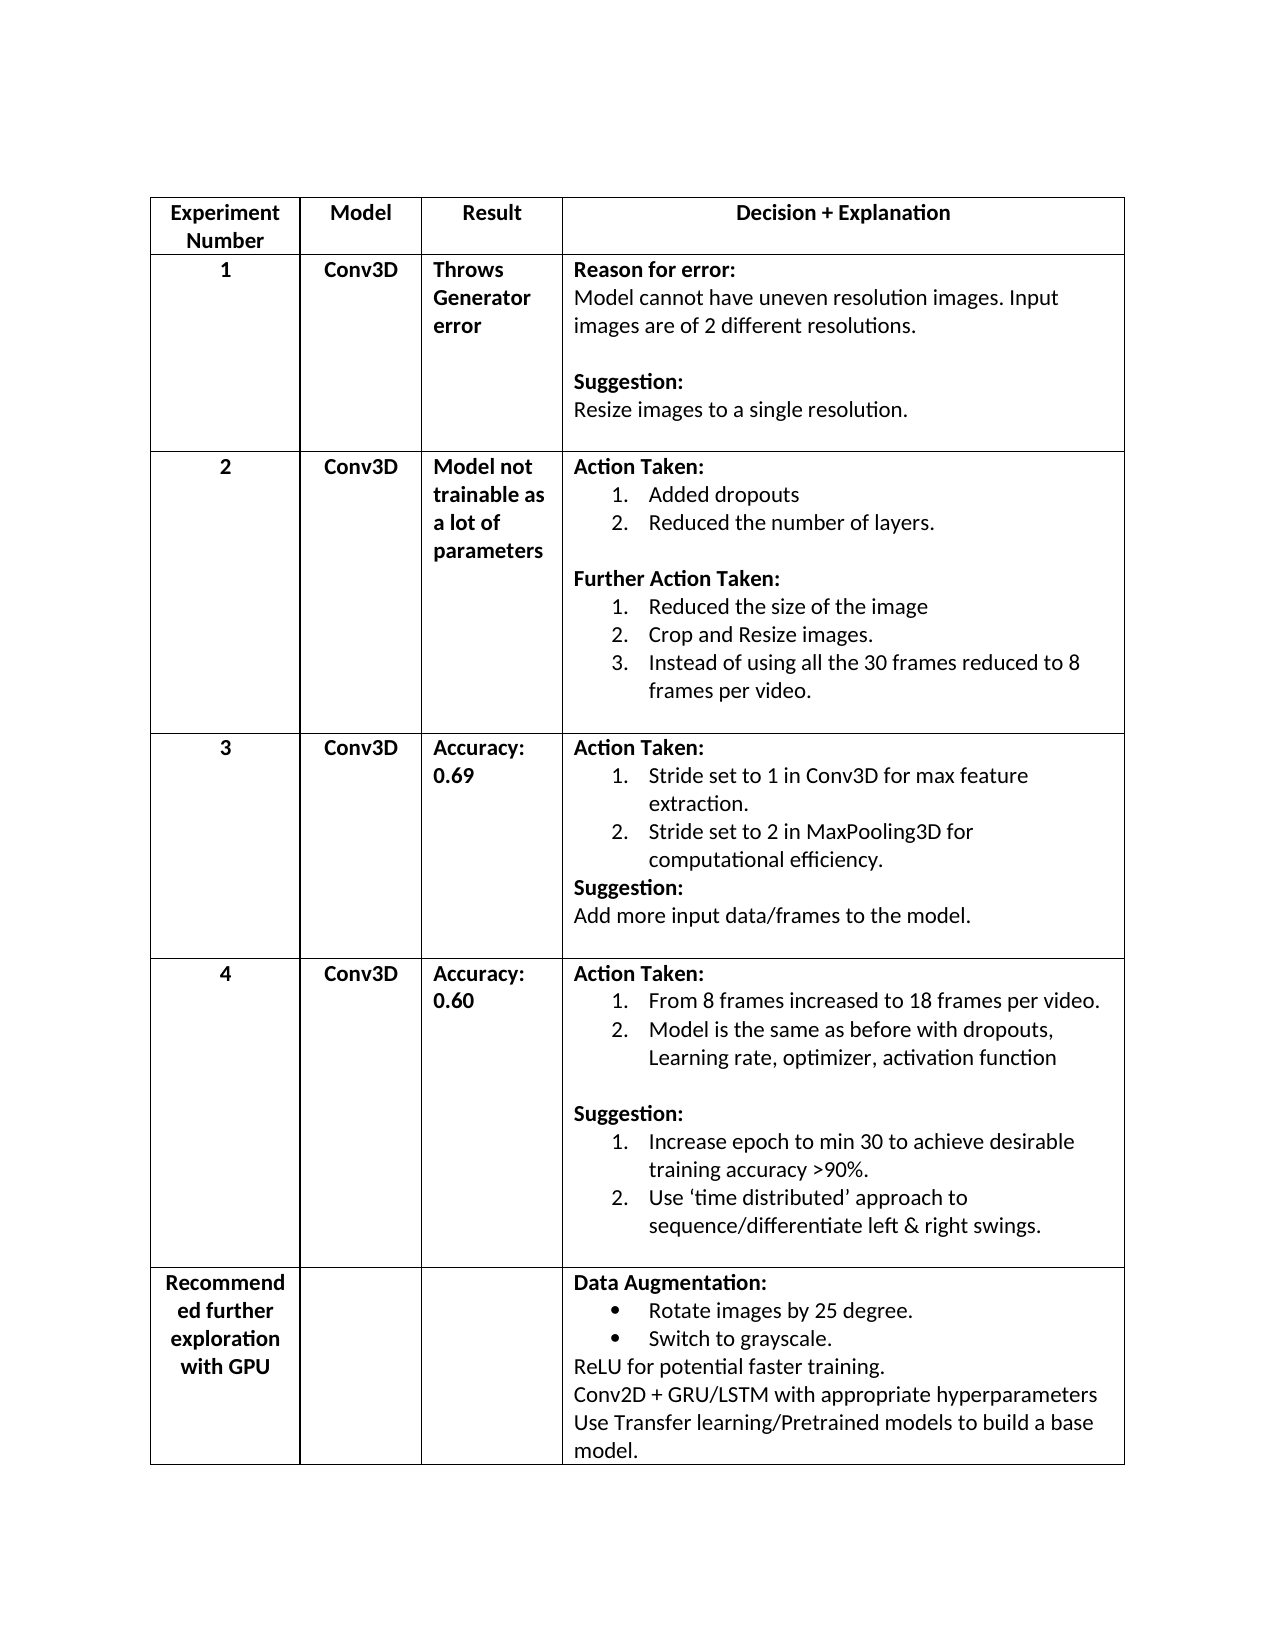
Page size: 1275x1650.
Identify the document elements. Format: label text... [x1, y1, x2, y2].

table_cell 1 [151, 255, 299, 451]
table_cell [301, 1268, 421, 1464]
table_cell Model not trainable as a lot of parameters [422, 452, 562, 732]
table_cell Conv3D [301, 959, 421, 1267]
table_cell [422, 1268, 562, 1464]
table_cell Action Taken: From 8 frames increased to 18 frames per video. Model is the same as before with dropouts, Learning rate, optimizer, activation function Suggestion: Increase epoch to min 30 to achieve desirable training accuracy >90%. Use ‘time distributed’ approach to sequence/differentiate left & right swings. [563, 959, 1124, 1267]
table_header Model [301, 198, 421, 254]
table_cell Conv3D [301, 255, 421, 451]
table_cell Action Taken: Added dropouts Reduced the number of layers. Further Action Taken: Reduced the size of the image Crop and Resize images. Instead of using all the 30 frames reduced to 8 frames per video. [563, 452, 1124, 732]
table_header Result [422, 198, 562, 254]
table_cell Conv3D [301, 452, 421, 732]
table_cell Accuracy: 0.60 [422, 959, 562, 1267]
table_cell Throws Generator error [422, 255, 562, 451]
table_cell Action Taken: Stride set to 1 in Conv3D for max feature extraction. Stride set to 2 in MaxPooling3D for computational efficiency. Suggestion: Add more input data/frames to the model. [563, 734, 1124, 958]
table_cell Conv3D [301, 734, 421, 958]
table_cell 3 [151, 734, 299, 958]
table_cell 4 [151, 959, 299, 1267]
table_cell Data Augmentation: Rotate images by 25 degree. Switch to grayscale. ReLU for potential faster training. Conv2D + GRU/LSTM with appropriate hyperparameters Use Transfer learning/Pretrained models to build a base model. [563, 1268, 1124, 1464]
table_cell Accuracy: 0.69 [422, 734, 562, 958]
table_cell 2 [151, 452, 299, 732]
table_cell Recommended further exploration with GPU [151, 1268, 299, 1464]
table_cell Reason for error: Model cannot have uneven resolution images. Input images are of 2 different resolutions. Suggestion: Resize images to a single resolution. [563, 255, 1124, 451]
table_header Experiment Number [151, 198, 299, 254]
table_header Decision + Explanation [563, 198, 1124, 254]
